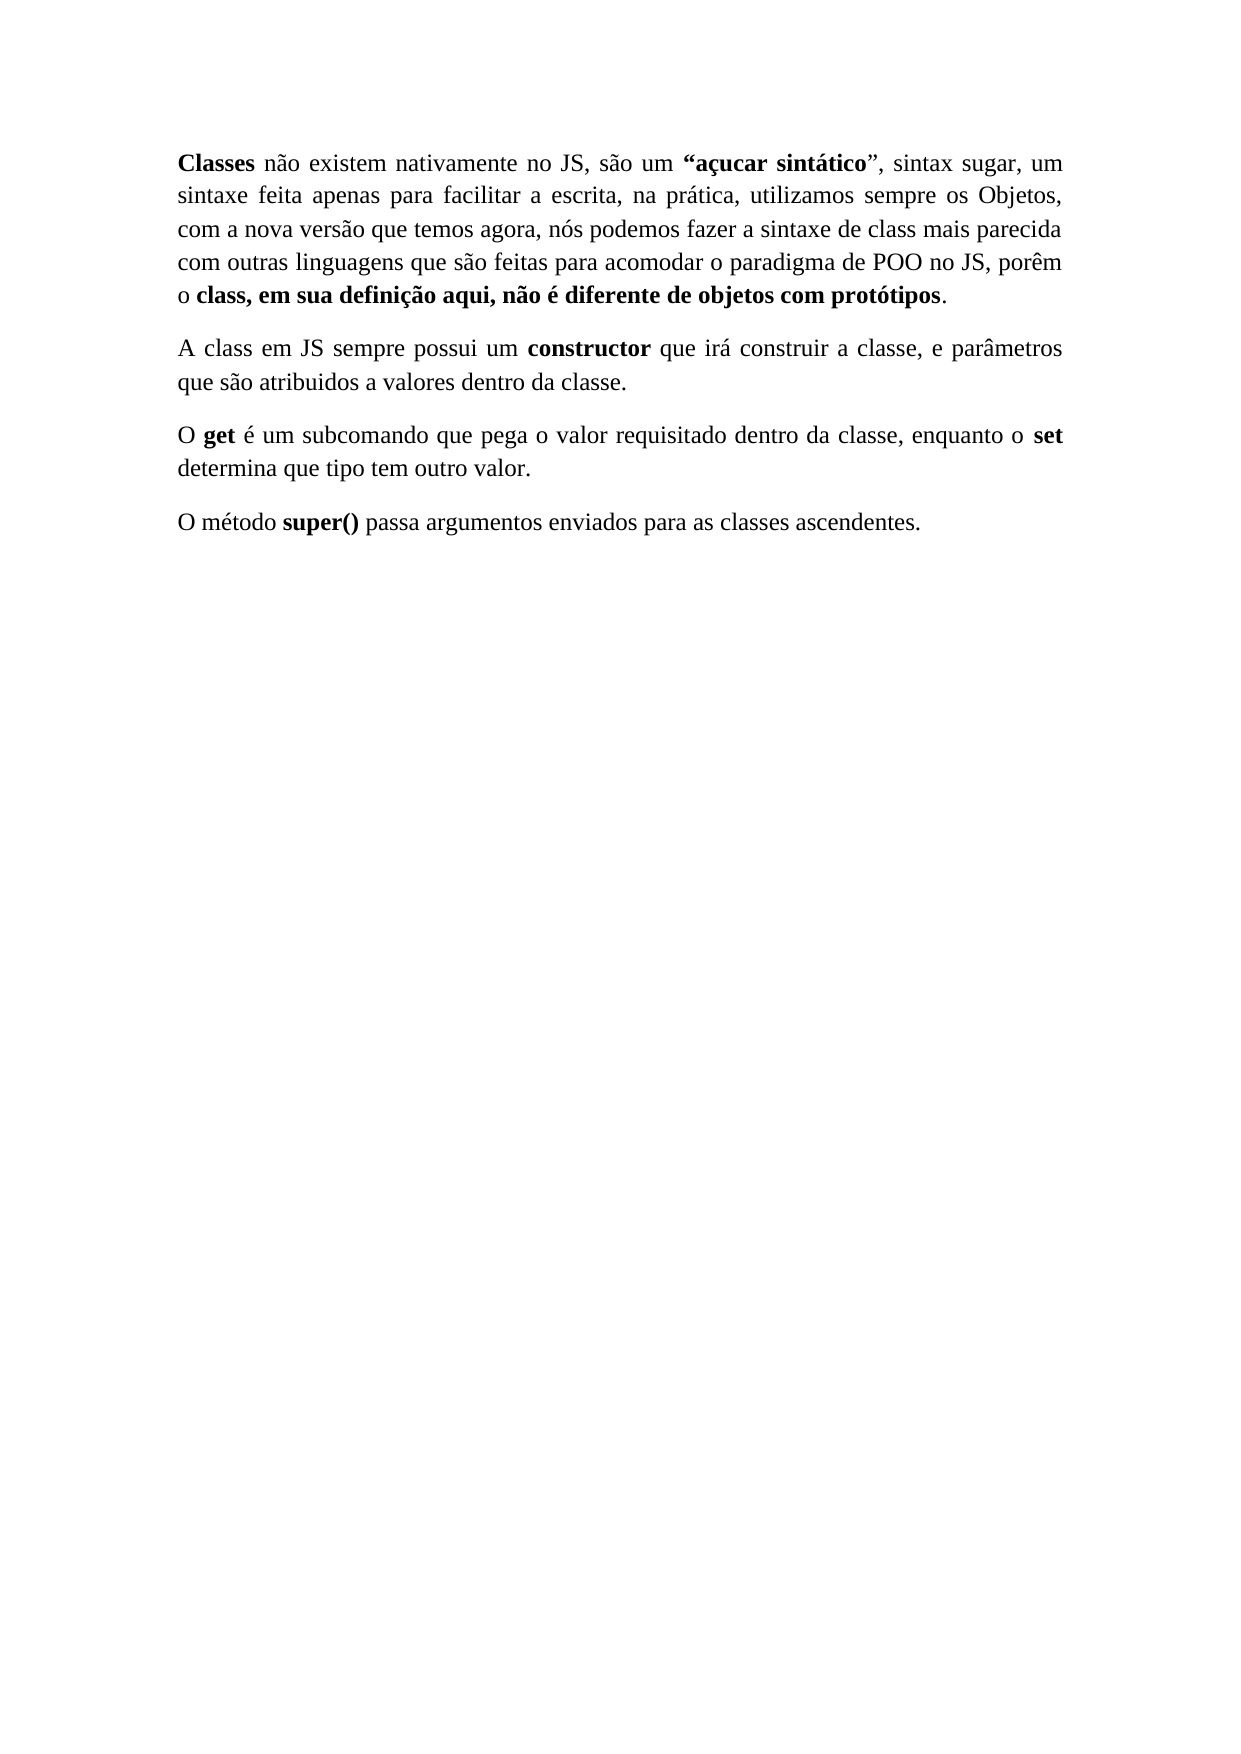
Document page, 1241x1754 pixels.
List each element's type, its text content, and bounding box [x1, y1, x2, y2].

text A class em JS sempre possui um constructor que irá construir a classe, e parâmetros que são atribuidos a valores dentro da classe. [177, 333, 1063, 395]
text O método super() passa argumentos enviados para as classes ascendentes. [177, 507, 1063, 536]
text Classes não existem nativamente no JS, são um “açucar sintático”, sintax sugar, um sintaxe feita apenas para facilitar a escrita, na prática, utilizamos sempre os Objetos, com a nova versão que temos agora, nós podemos fazer a sintaxe de class mais parecida com outras linguagens que são feitas para acomodar o paradigma de POO no JS, porêm o class, em sua definição aqui, não é diferente de objetos com protótipos. [177, 148, 1063, 308]
text O get é um subcomando que pega o valor requisitado dentro da classe, enquanto o set determina que tipo tem outro valor. [177, 420, 1063, 482]
